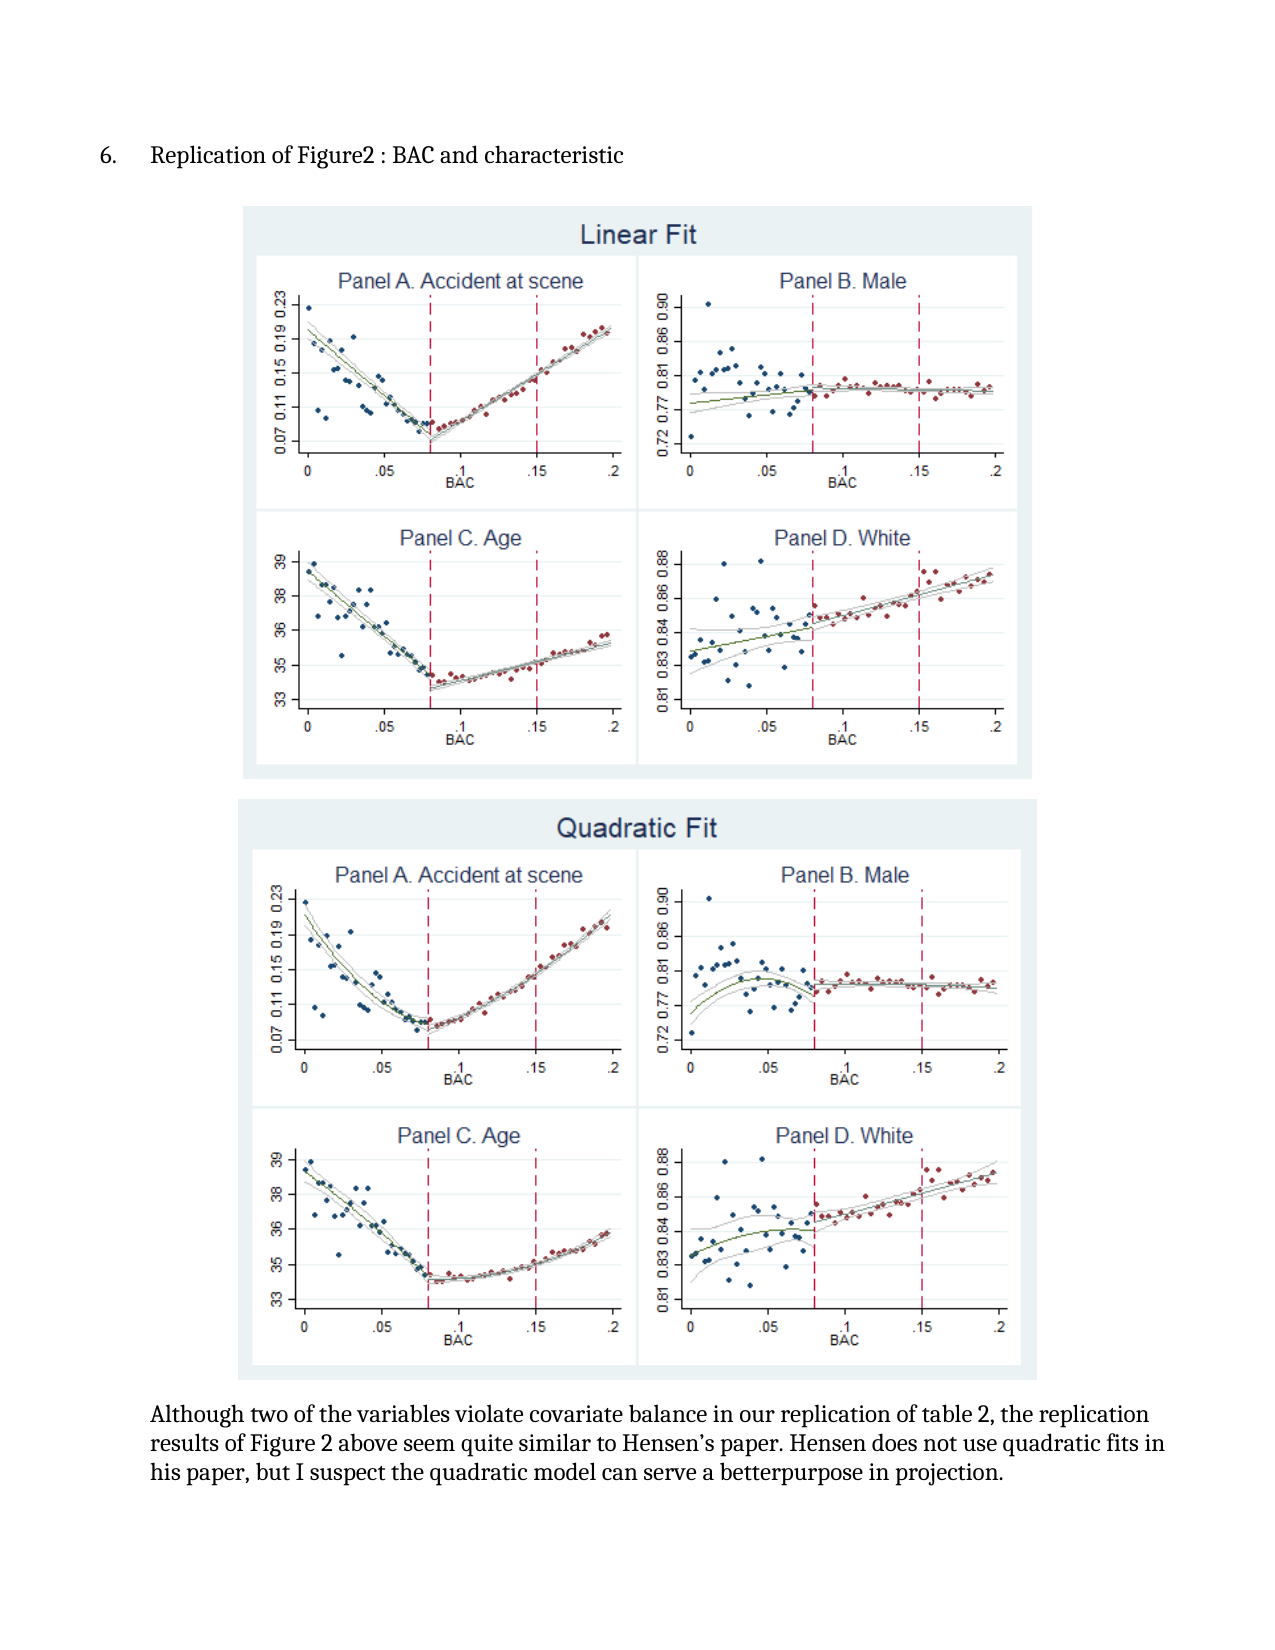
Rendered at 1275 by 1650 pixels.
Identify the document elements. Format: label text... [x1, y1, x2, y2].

text Although two of the variables violate covariate balance in our replication of table 2, the replication results of Figure 2 above seem quite similar to Hensen’s paper. Hensen does not use quadratic fits in his paper, but I suspect the quadratic model can serve a betterpurpose in projection. [150, 1400, 1200, 1487]
picture [238, 799, 1037, 1380]
picture [242, 206, 1033, 779]
list Replication of Figure2 : BAC and characteristic [100, 141, 1200, 170]
